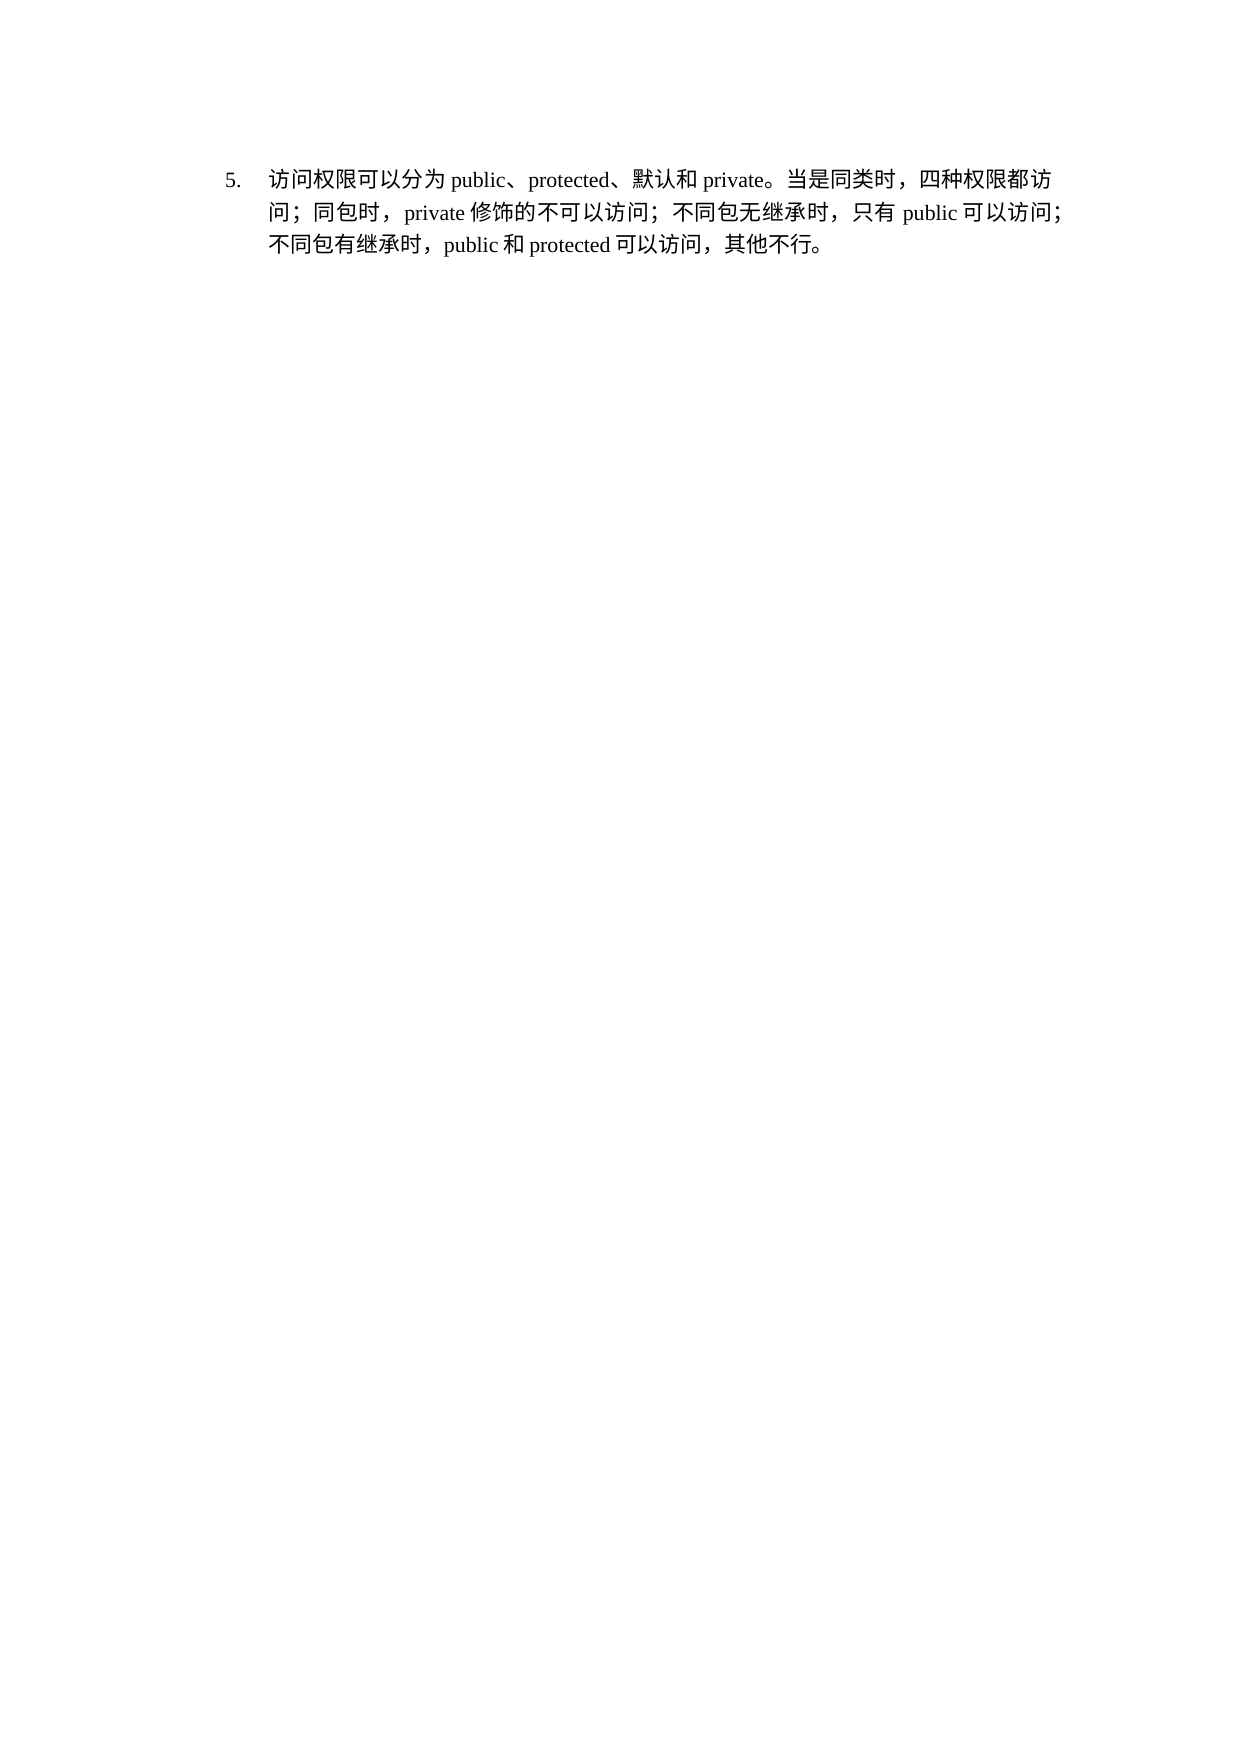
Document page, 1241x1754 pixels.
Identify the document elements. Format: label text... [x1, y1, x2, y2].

list 访问权限可以分为public、protected、默认和private。当是同类时，四种权限都访问；同包时，private修饰的不可以访问；不同包无继承时，只有public可以访问；不同包有继承时，public和protected可以访问，其他不行。 [225, 162, 1053, 259]
